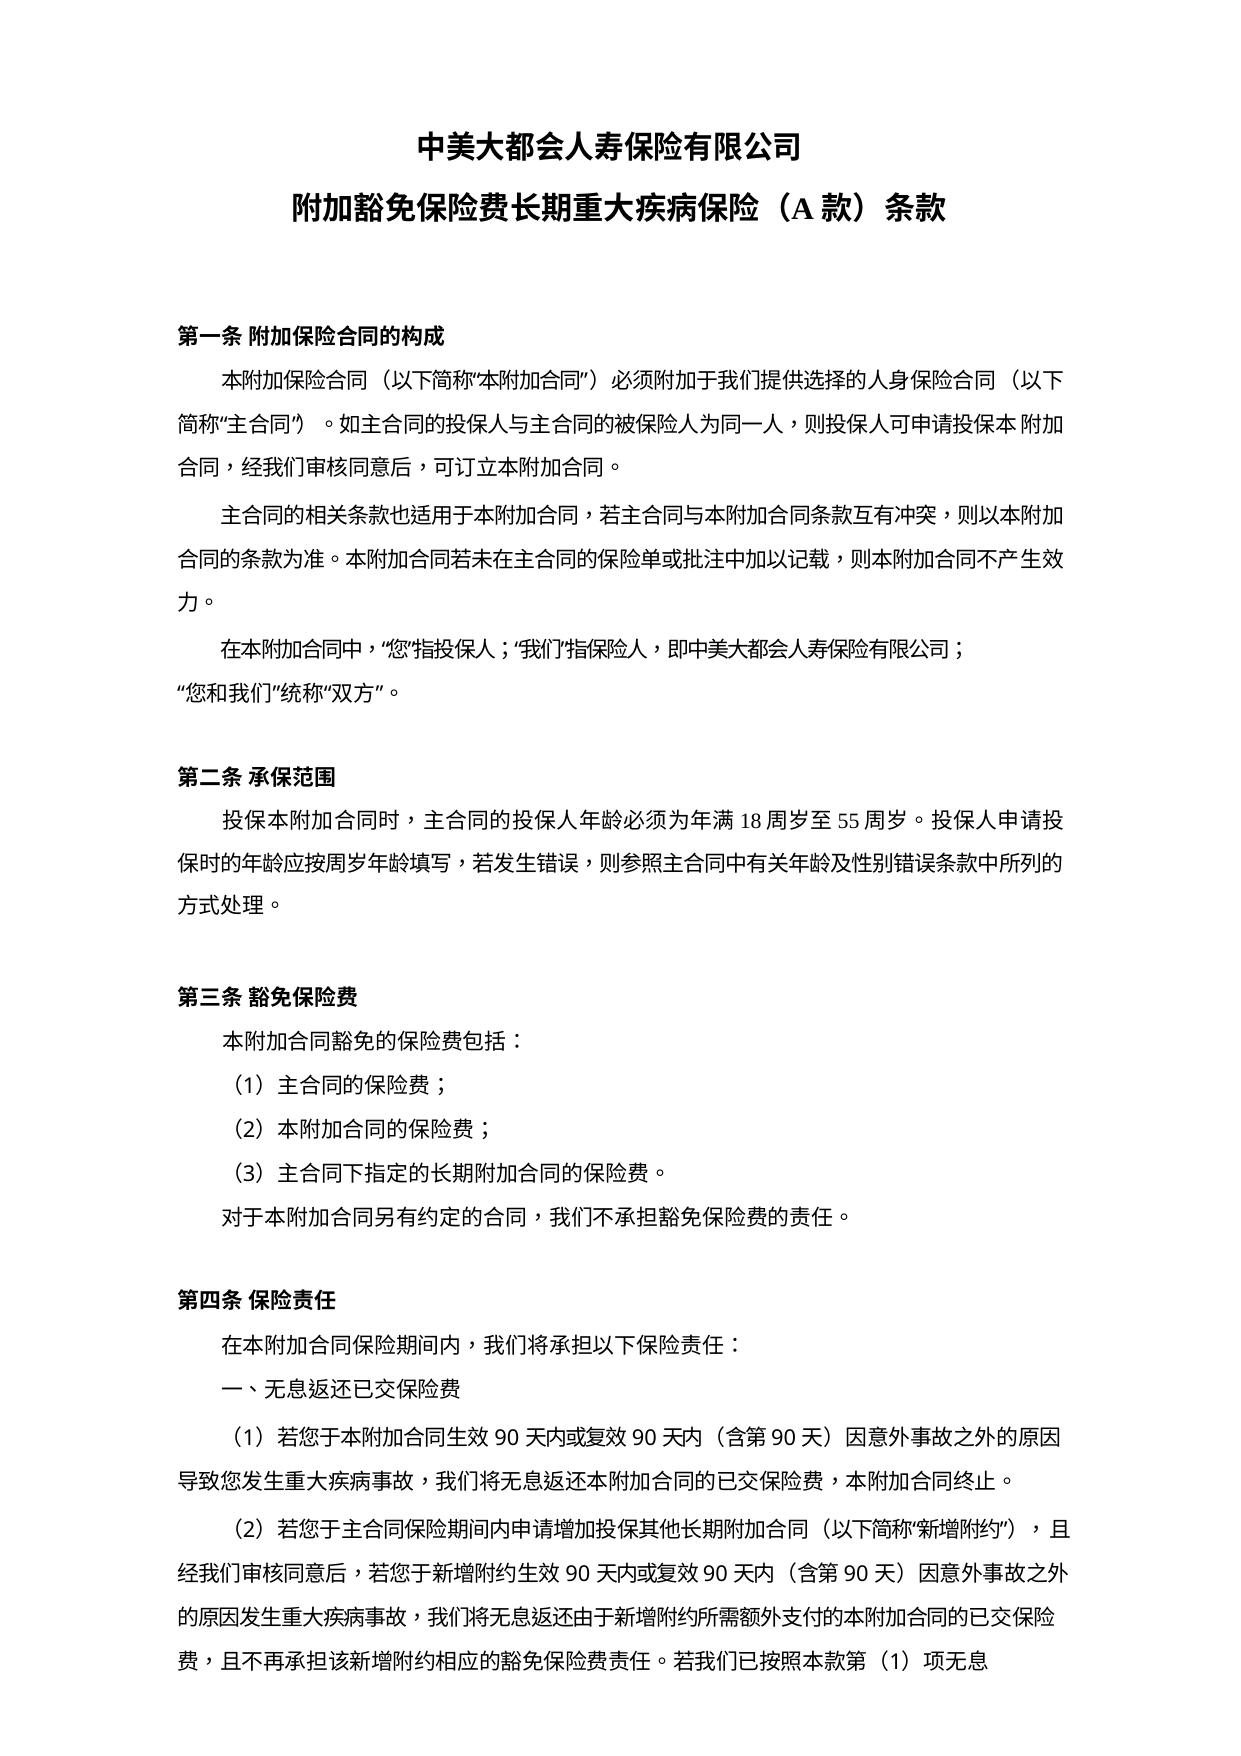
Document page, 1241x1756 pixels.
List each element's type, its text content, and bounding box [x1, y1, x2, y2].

subtitle 第四条 保险责任 [177, 1286, 1086, 1315]
text 第一条 附加保险合同的构成 [177, 321, 1086, 351]
text 投保本附加合同时，主合同的投保人年龄必须为年满18周岁至55周岁。投保人申请投保时的年龄应按周岁年龄填写，若发生错误，则参照主合同中有关年龄及性别错误条款中所列的方式处理。 [177, 805, 1064, 920]
text 在本附加合同中，“您”指投保人；“我们”指保险人，即中美大都会人寿保险有限公司； [221, 634, 1086, 664]
text 本附加合同豁免的保险费包括： [222, 1026, 1086, 1056]
text 主合同的相关条款也适用于本附加合同，若主合同与本附加合同条款互有冲突，则以本附加合同的条款为准。本附加合同若未在主合同的保险单或批注中加以记载，则本附加合同不产生效力。 [177, 500, 1064, 617]
text 对于本附加合同另有约定的合同，我们不承担豁免保险费的责任。 [221, 1202, 1086, 1232]
subtitle 第二条 承保范围 [177, 762, 1086, 791]
text 中美大都会人寿保险有限公司 [416, 127, 1086, 166]
text 附加豁免保险费长期重大疾病保险（A 款）条款 [291, 186, 1086, 228]
text （1）主合同的保险费； [221, 1070, 1086, 1100]
text （1）若您于本附加合同生效 90 天内或复效 90 天内（含第 90 天）因意外事故之外的原因导致您发生重大疾病事故，我们将无息返还本附加合同的已交保险费，本附加合同终止。 [177, 1422, 1064, 1496]
text 本附加保险合同（以下简称“本附加合同”）必须附加于我们提供选择的人身保险合同（以下简称“主合同”）。如主合同的投保人与主合同的被保险人为同一人，则投保人可申请投保本附加合同，经我们审核同意后，可订立本附加合同。 [177, 365, 1064, 482]
text （3）主合同下指定的长期附加合同的保险费。 [221, 1158, 1086, 1188]
text （2）若您于主合同保险期间内申请增加投保其他长期附加合同（以下简称“新增附约”）， 且经我们审核同意后，若您于新增附约生效 90 天内或复效 90 天内（含第 90 天）因意外事故之外的原因发生重大疾病事故，我们将无息返还由于新增附约所需额外支付的本附加合同的已交保险费，且不再承担该新增附约相应的豁免保险费责任。若我们已按照本款第（1）项无息 [177, 1514, 1075, 1676]
text （2）本附加合同的保险费； [221, 1114, 1086, 1144]
subtitle 第三条 豁免保险费 [177, 982, 1086, 1012]
text 在本附加合同保险期间内，我们将承担以下保险责任： 一、无息返还已交保险费 [221, 1329, 747, 1404]
text “您和我们”统称“双方”。 [177, 678, 1086, 708]
